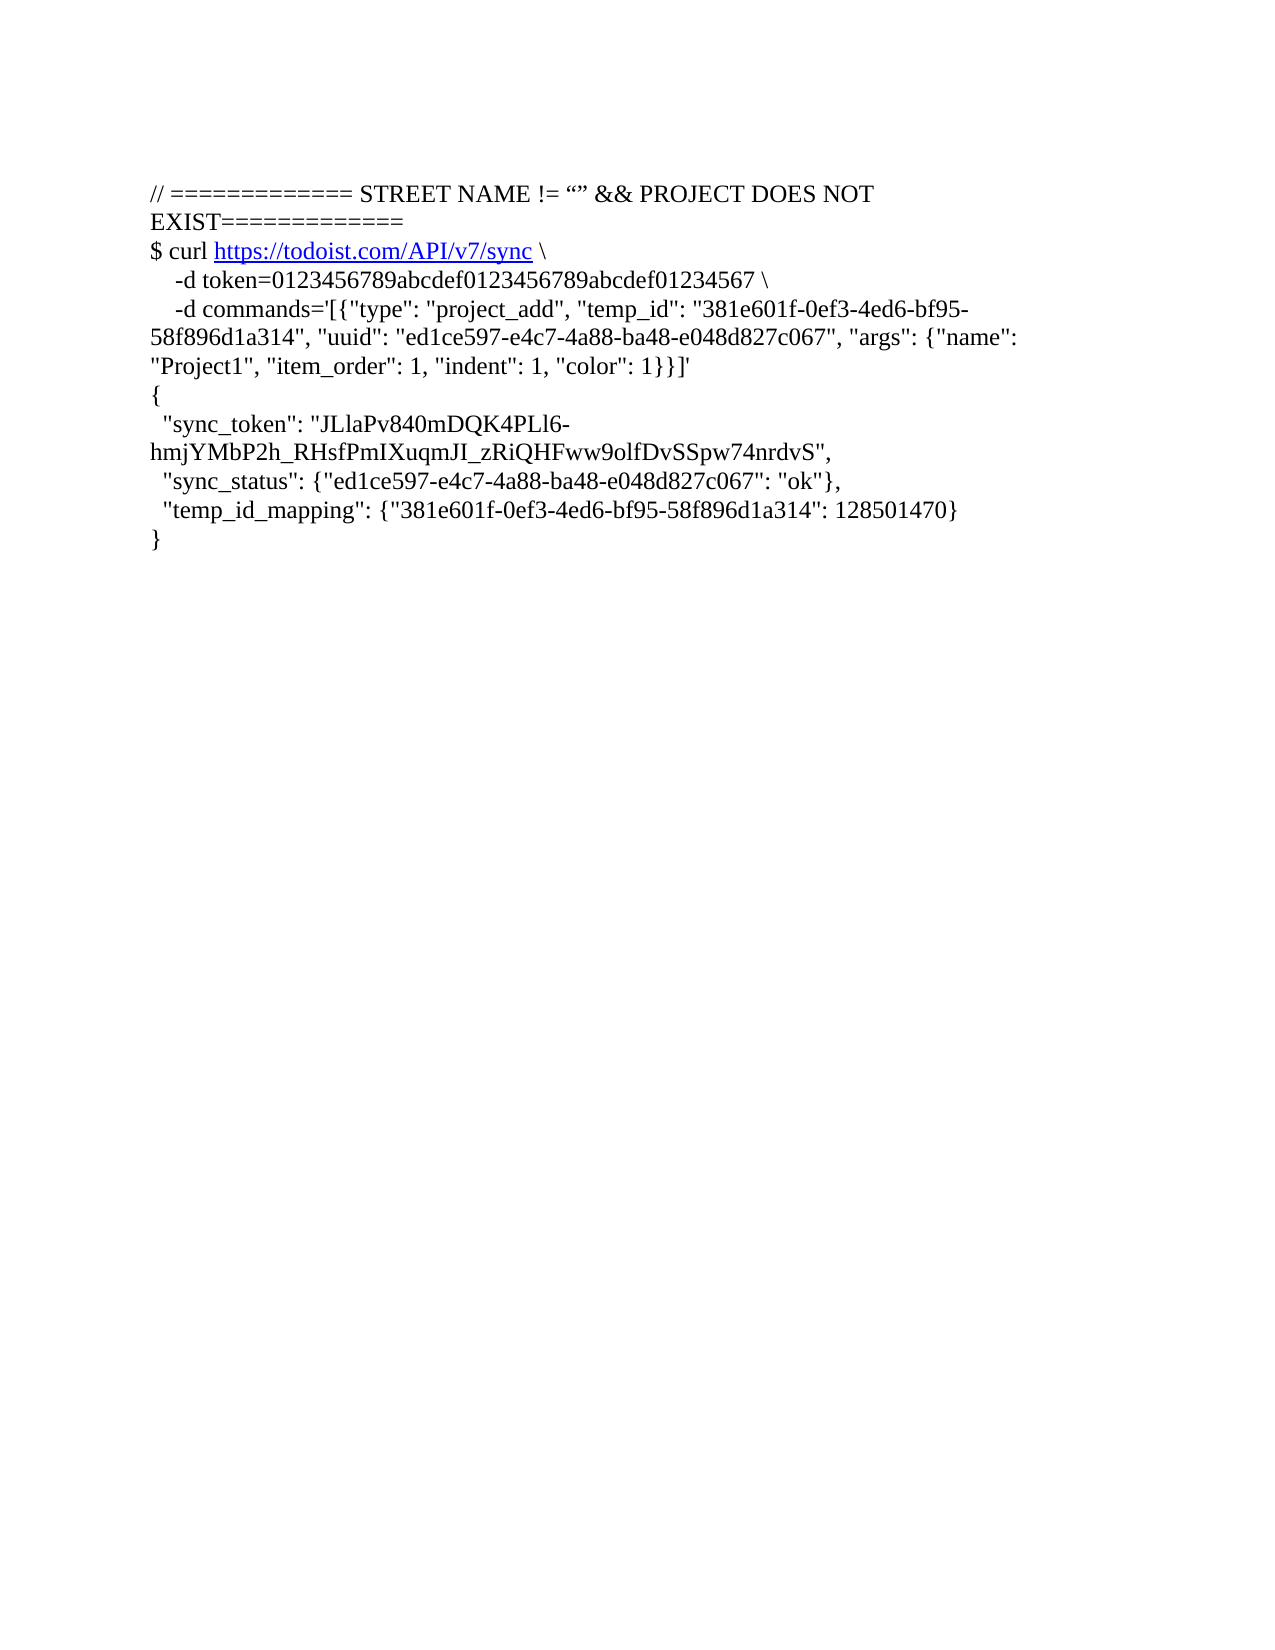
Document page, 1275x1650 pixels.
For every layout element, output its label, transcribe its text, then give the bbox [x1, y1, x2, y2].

text "sync_status": {"ed1ce597-e4c7-4a88-ba48-e048d827c067": "ok"}, [150, 466, 1125, 495]
text -d token=0123456789abcdef0123456789abcdef01234567 \ [150, 265, 1125, 294]
text -d commands='[{"type": "project_add", "temp_id": "381e601f-0ef3-4ed6-bf95-58f896d1a314", "uuid": "ed1ce597-e4c7-4a88-ba48-e048d827c067", "args": {"name": "Project1", "item_order": 1, "indent": 1, "color": 1}}]' [150, 294, 1125, 380]
text "temp_id_mapping": {"381e601f-0ef3-4ed6-bf95-58f896d1a314": 128501470} [150, 495, 1125, 524]
text "sync_token": "JLlaPv840mDQK4PLl6-hmjYMbP2h_RHsfPmIXuqmJI_zRiQHFww9olfDvSSpw74nrdvS", [150, 409, 1125, 466]
text // ============= STREET NAME != “” && PROJECT DOES NOT EXIST============= [150, 179, 1125, 236]
text $ curl https://todoist.com/API/v7/sync \ [150, 236, 1125, 265]
text { [150, 380, 1125, 409]
text } [150, 524, 1125, 552]
